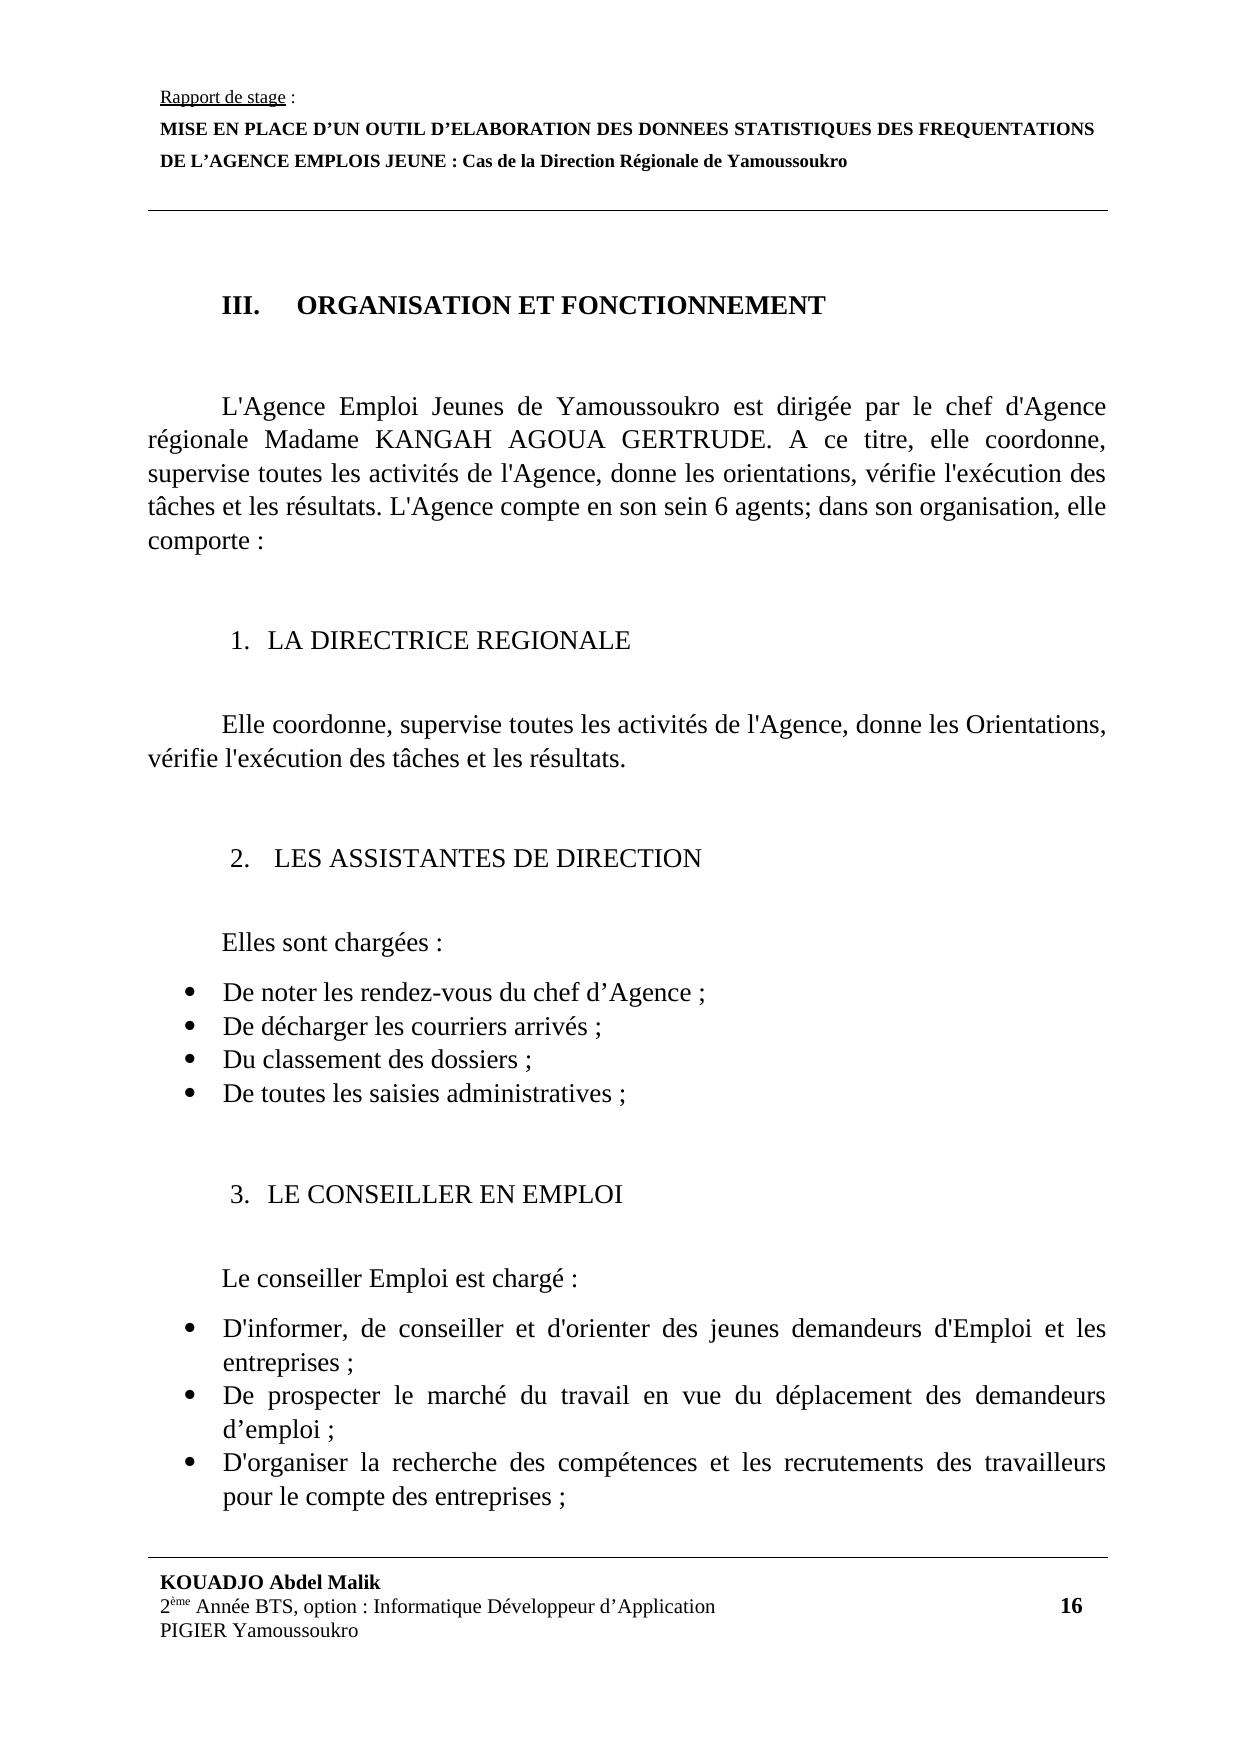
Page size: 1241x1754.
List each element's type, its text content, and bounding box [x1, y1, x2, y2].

text Elle coordonne, supervise toutes les activités de l'Agence, donne les Orientations, vérifie l'exécution des tâches et les résultats. [148, 708, 1107, 773]
list LA DIRECTRICE REGIONALE [230, 624, 1107, 656]
text Le conseiller Emploi est chargé : [148, 1262, 1107, 1293]
list Du classement des dossiers ; [185, 1044, 1107, 1075]
list ORGANISATION ET FONCTIONNEMENT [221, 289, 1107, 321]
list D'organiser la recherche des compétences et les recrutements des travailleurs pour le compte des entreprises ; [185, 1447, 1107, 1511]
list De prospecter le marché du travail en vue du déplacement des demandeurs d’emploi ; [185, 1379, 1107, 1444]
text Elles sont chargées : [148, 926, 1107, 957]
list LES ASSISTANTES DE DIRECTION [230, 842, 1107, 873]
list De noter les rendez-vous du chef d’Agence ; [185, 976, 1107, 1007]
text L'Agence Emploi Jeunes de Yamoussoukro est dirigée par le chef d'Agence régionale Madame KANGAH AGOUA GERTRUDE. A ce titre, elle coordonne, supervise toutes les activités de l'Agence, donne les orientations, vérifie l'exécution des tâches et les résultats. L'Agence compte en son sein 6 agents; dans son organisation, elle comporte : [148, 390, 1107, 555]
list D'informer, de conseiller et d'orienter des jeunes demandeurs d'Emploi et les entreprises ; [185, 1312, 1107, 1377]
list De toutes les saisies administratives ; [185, 1077, 1107, 1109]
list LE CONSEILLER EN EMPLOI [230, 1178, 1107, 1209]
list De décharger les courriers arrivés ; [185, 1010, 1107, 1041]
